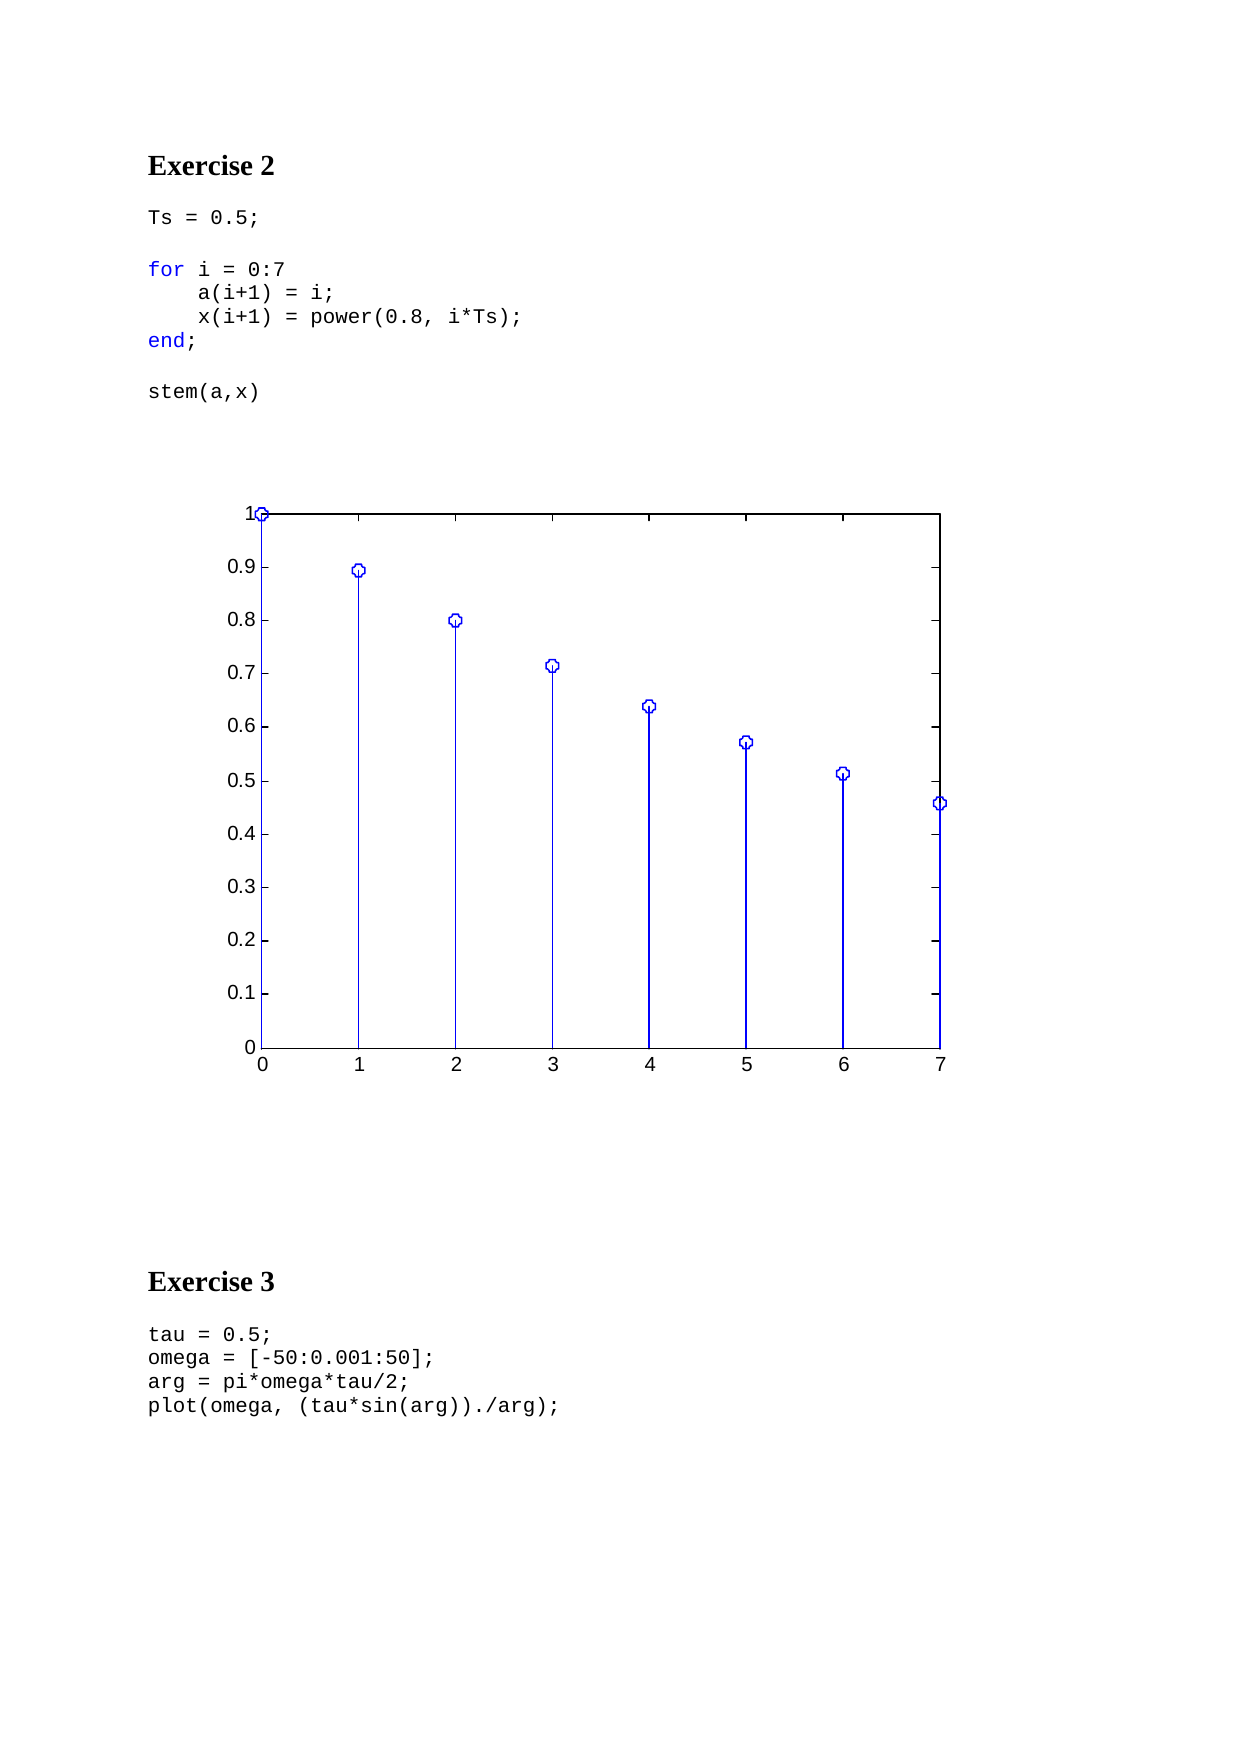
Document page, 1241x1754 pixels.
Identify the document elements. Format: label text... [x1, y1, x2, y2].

text end; [148, 329, 1093, 353]
text Ts = 0.5; [148, 207, 1093, 231]
text Exercise 3 [148, 1264, 1093, 1298]
text arg = pi*omega*tau/2; [148, 1371, 1093, 1394]
text x(i+1) = power(0.8, i*Ts); [148, 306, 1093, 329]
text omega = [-50:0.001:50]; [148, 1347, 1093, 1371]
text stem(a,x) [148, 381, 1093, 405]
text plot(omega, (tau*sin(arg))./arg); [148, 1394, 1093, 1418]
text Exercise 2 [148, 148, 1093, 181]
text tau = 0.5; [148, 1324, 1093, 1347]
text for i = 0:7 [148, 259, 1093, 282]
text a(i+1) = i; [148, 282, 1093, 306]
